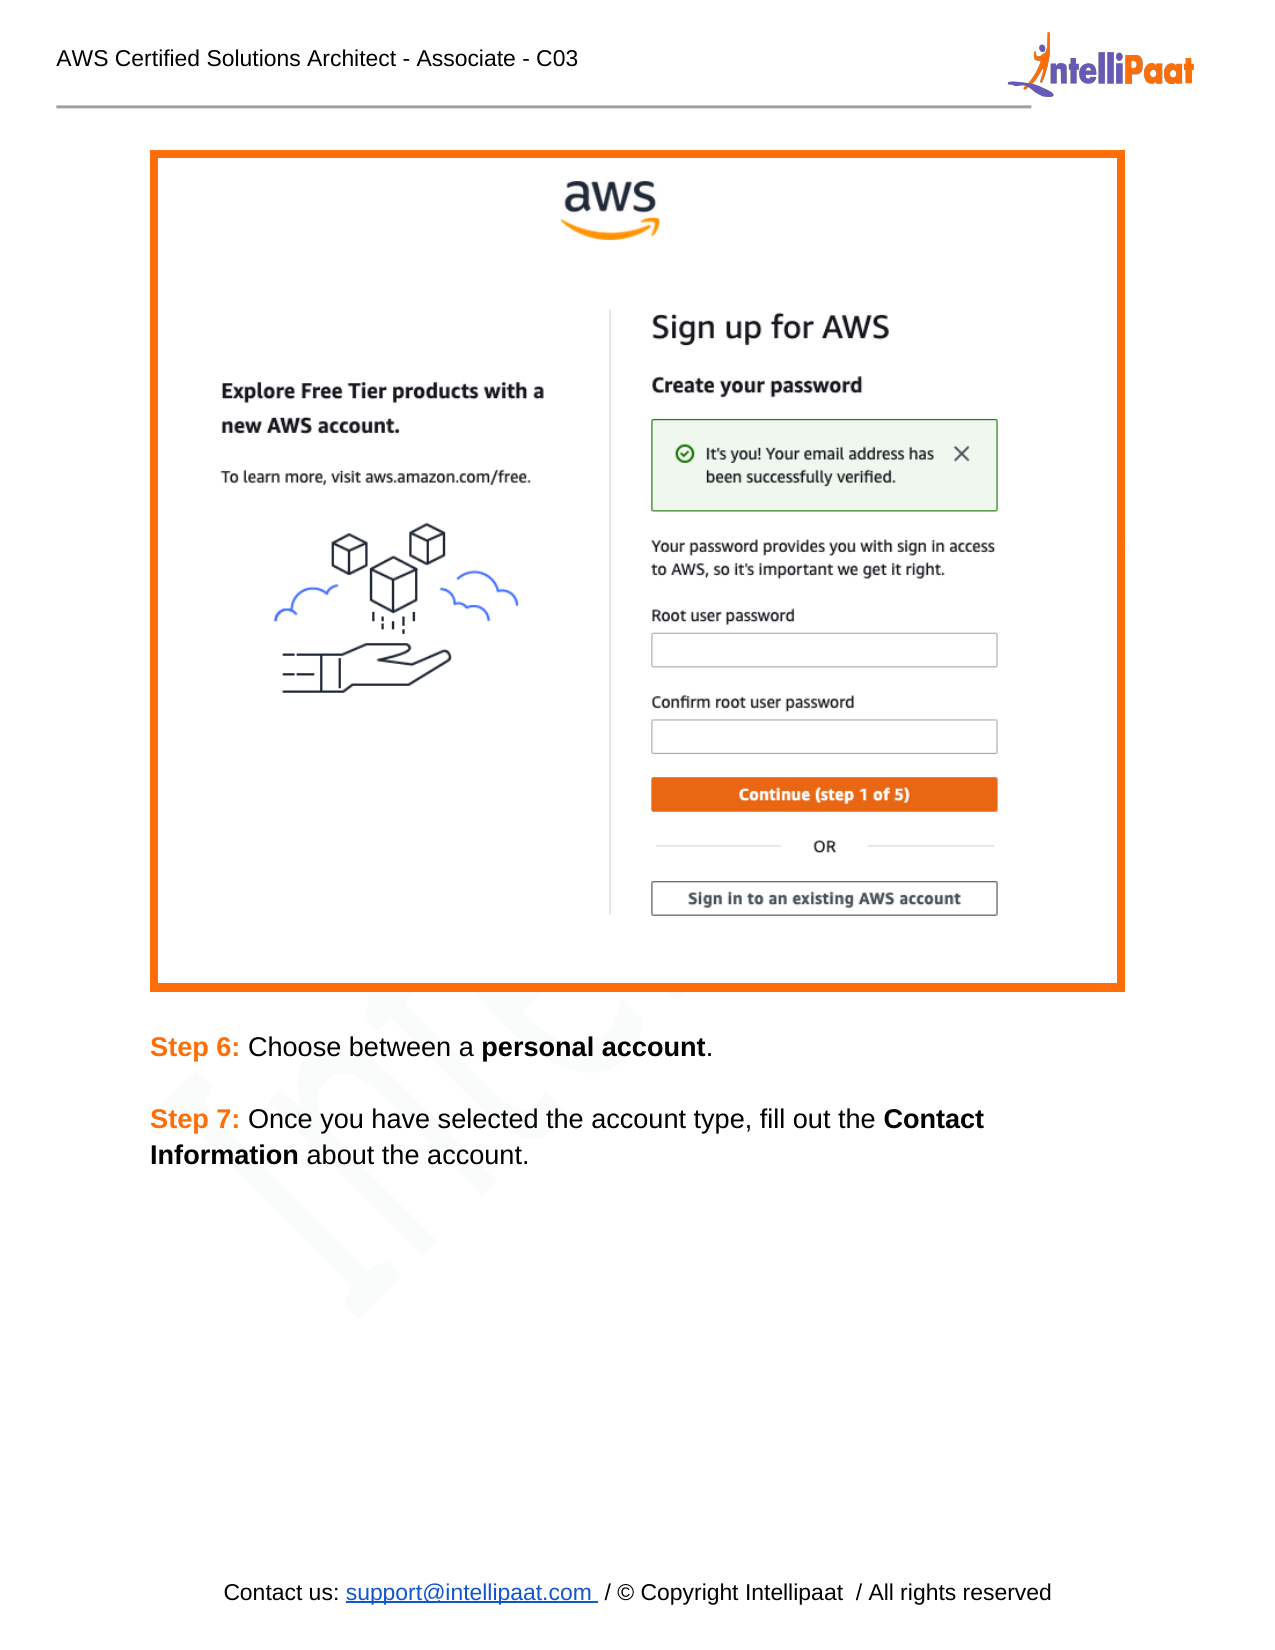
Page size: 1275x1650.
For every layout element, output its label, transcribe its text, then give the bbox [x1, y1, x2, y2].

picture [1007, 32, 1194, 97]
text Step 6: Choose between a personal account. [150, 1031, 1125, 1063]
picture [158, 158, 1117, 983]
text Step 7: Once you have selected the account type, fill out the Contact Information about the account. [150, 1103, 1125, 1171]
